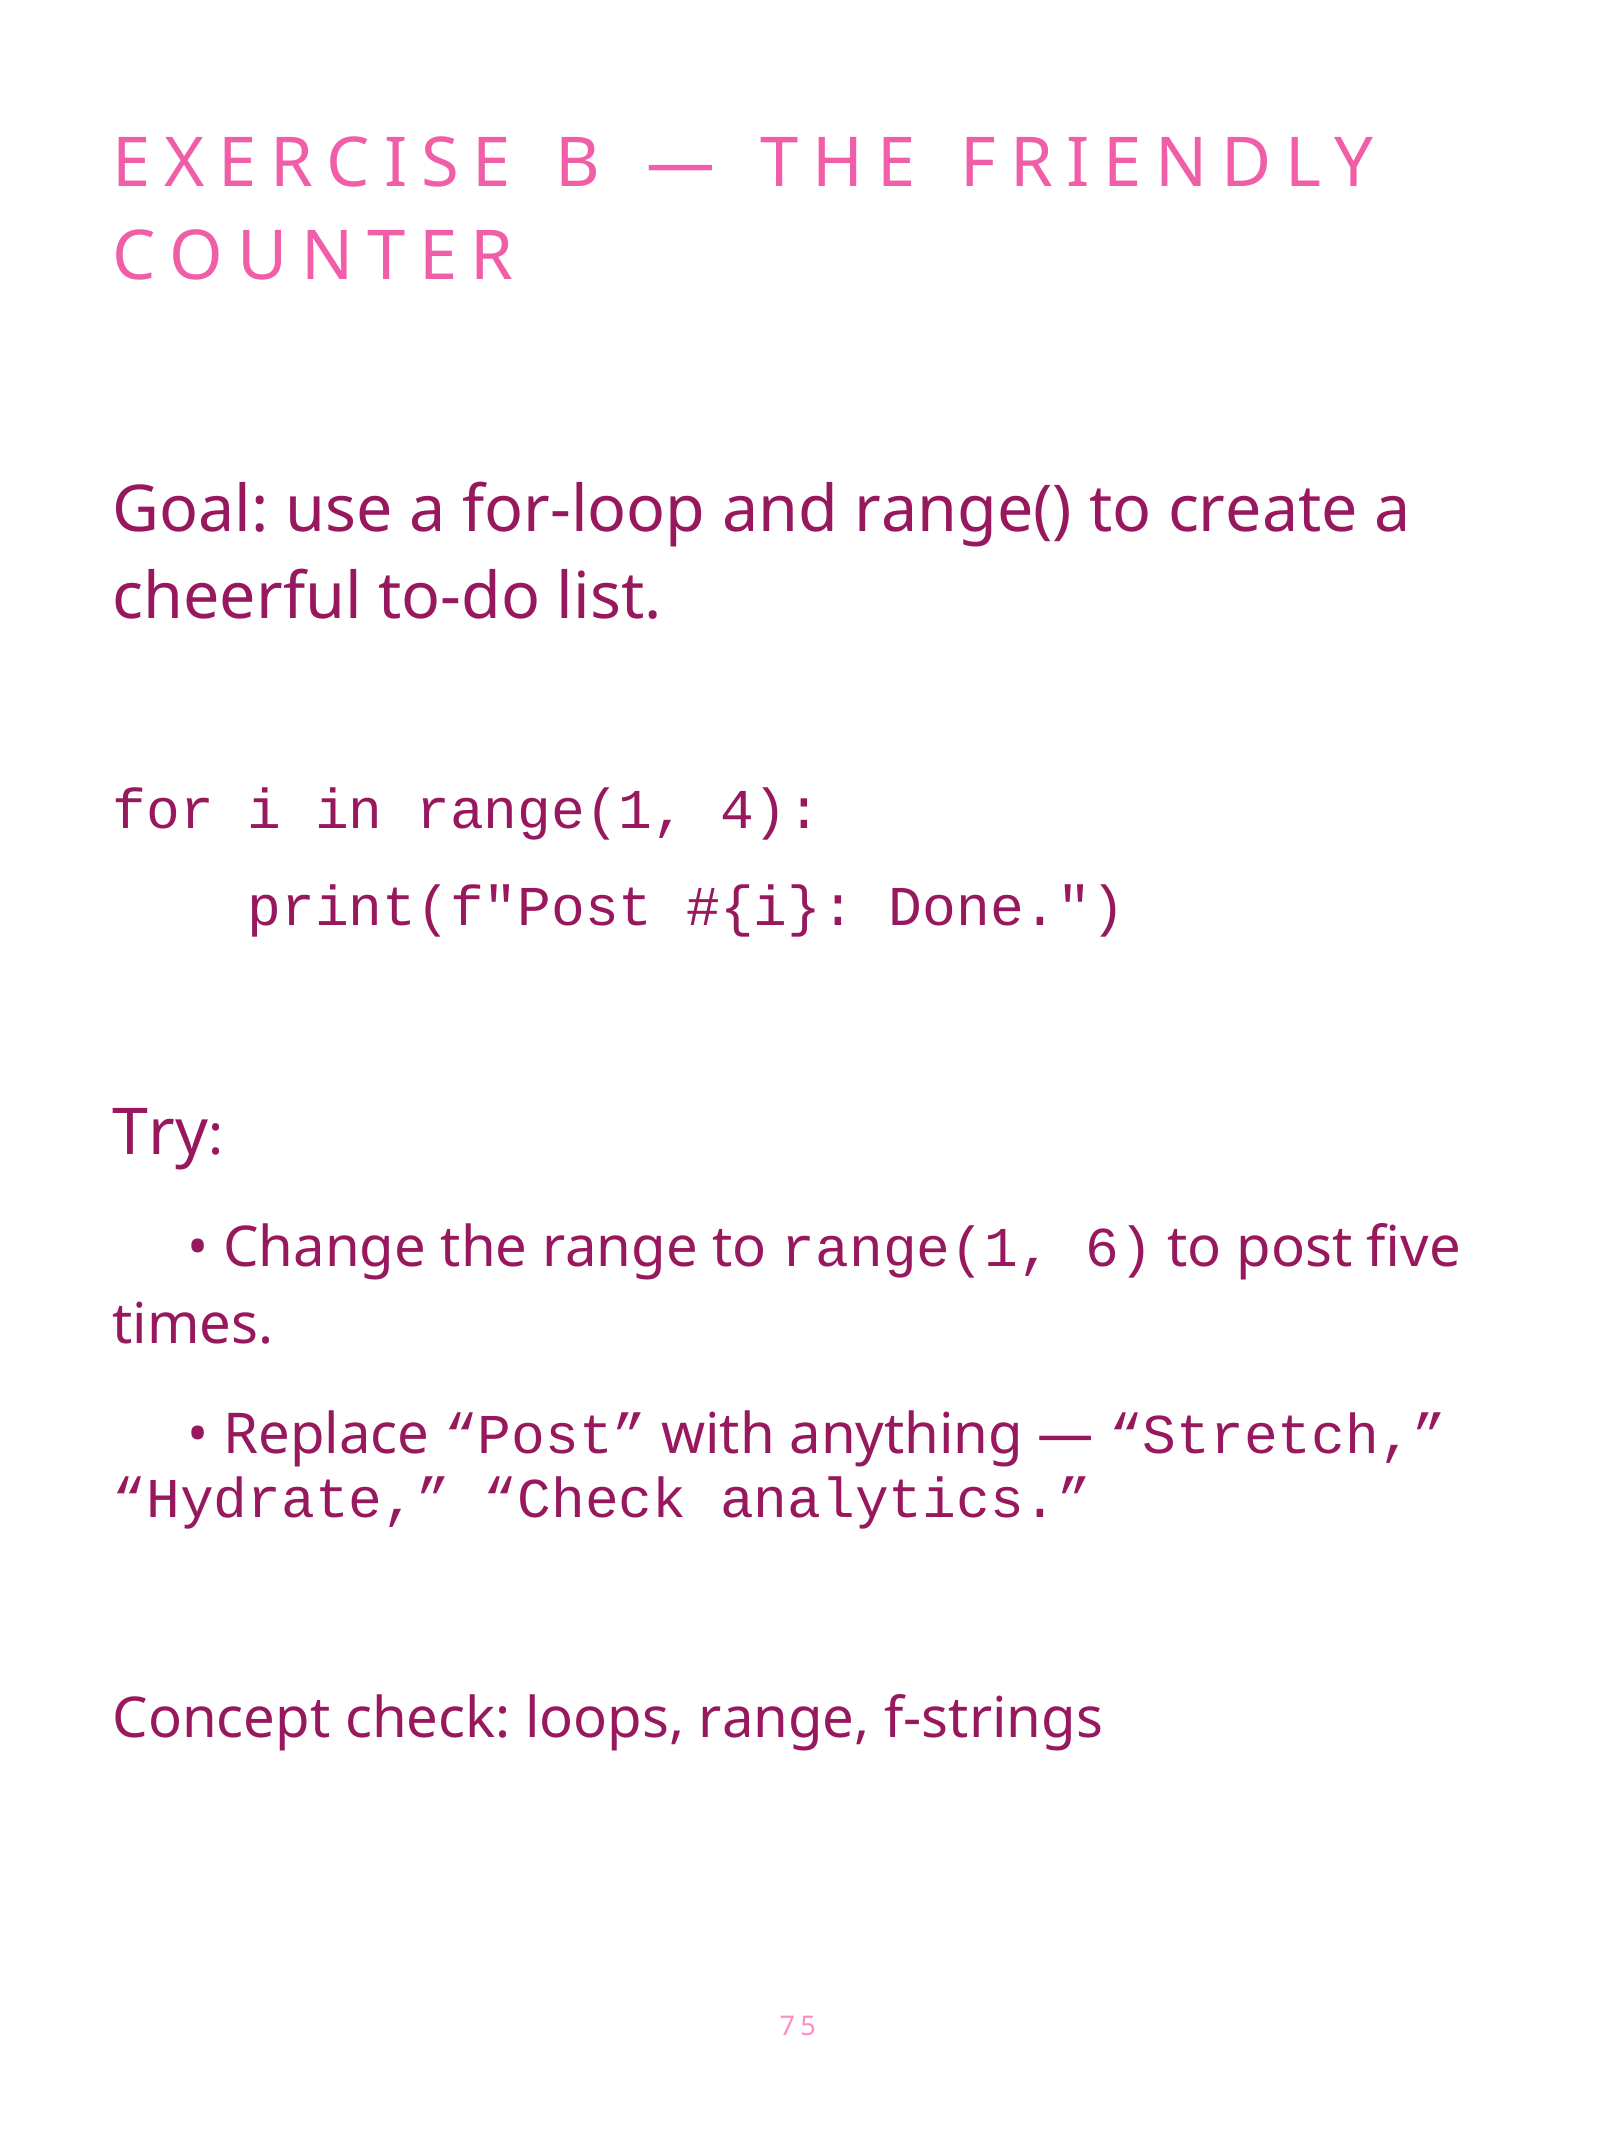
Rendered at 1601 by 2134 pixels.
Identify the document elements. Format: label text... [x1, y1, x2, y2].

text print(f"Post #{i}: Done.") [112, 878, 1488, 942]
text for i in range(1, 4): [112, 781, 1488, 845]
text • Change the range to range(1, 6) to post five times. [112, 1207, 1488, 1360]
text Try: [112, 1085, 1488, 1173]
subtitle Exercise B — The Friendly Counter [112, 112, 1488, 300]
text • Replace “Post” with anything — “Stretch,” “Hydrate,” “Check analytics.” [112, 1394, 1488, 1534]
text Goal: use a for-loop and range() to create a cheerful to-do list. [112, 462, 1488, 638]
text Concept check: loops, range, f-strings [112, 1678, 1488, 1754]
